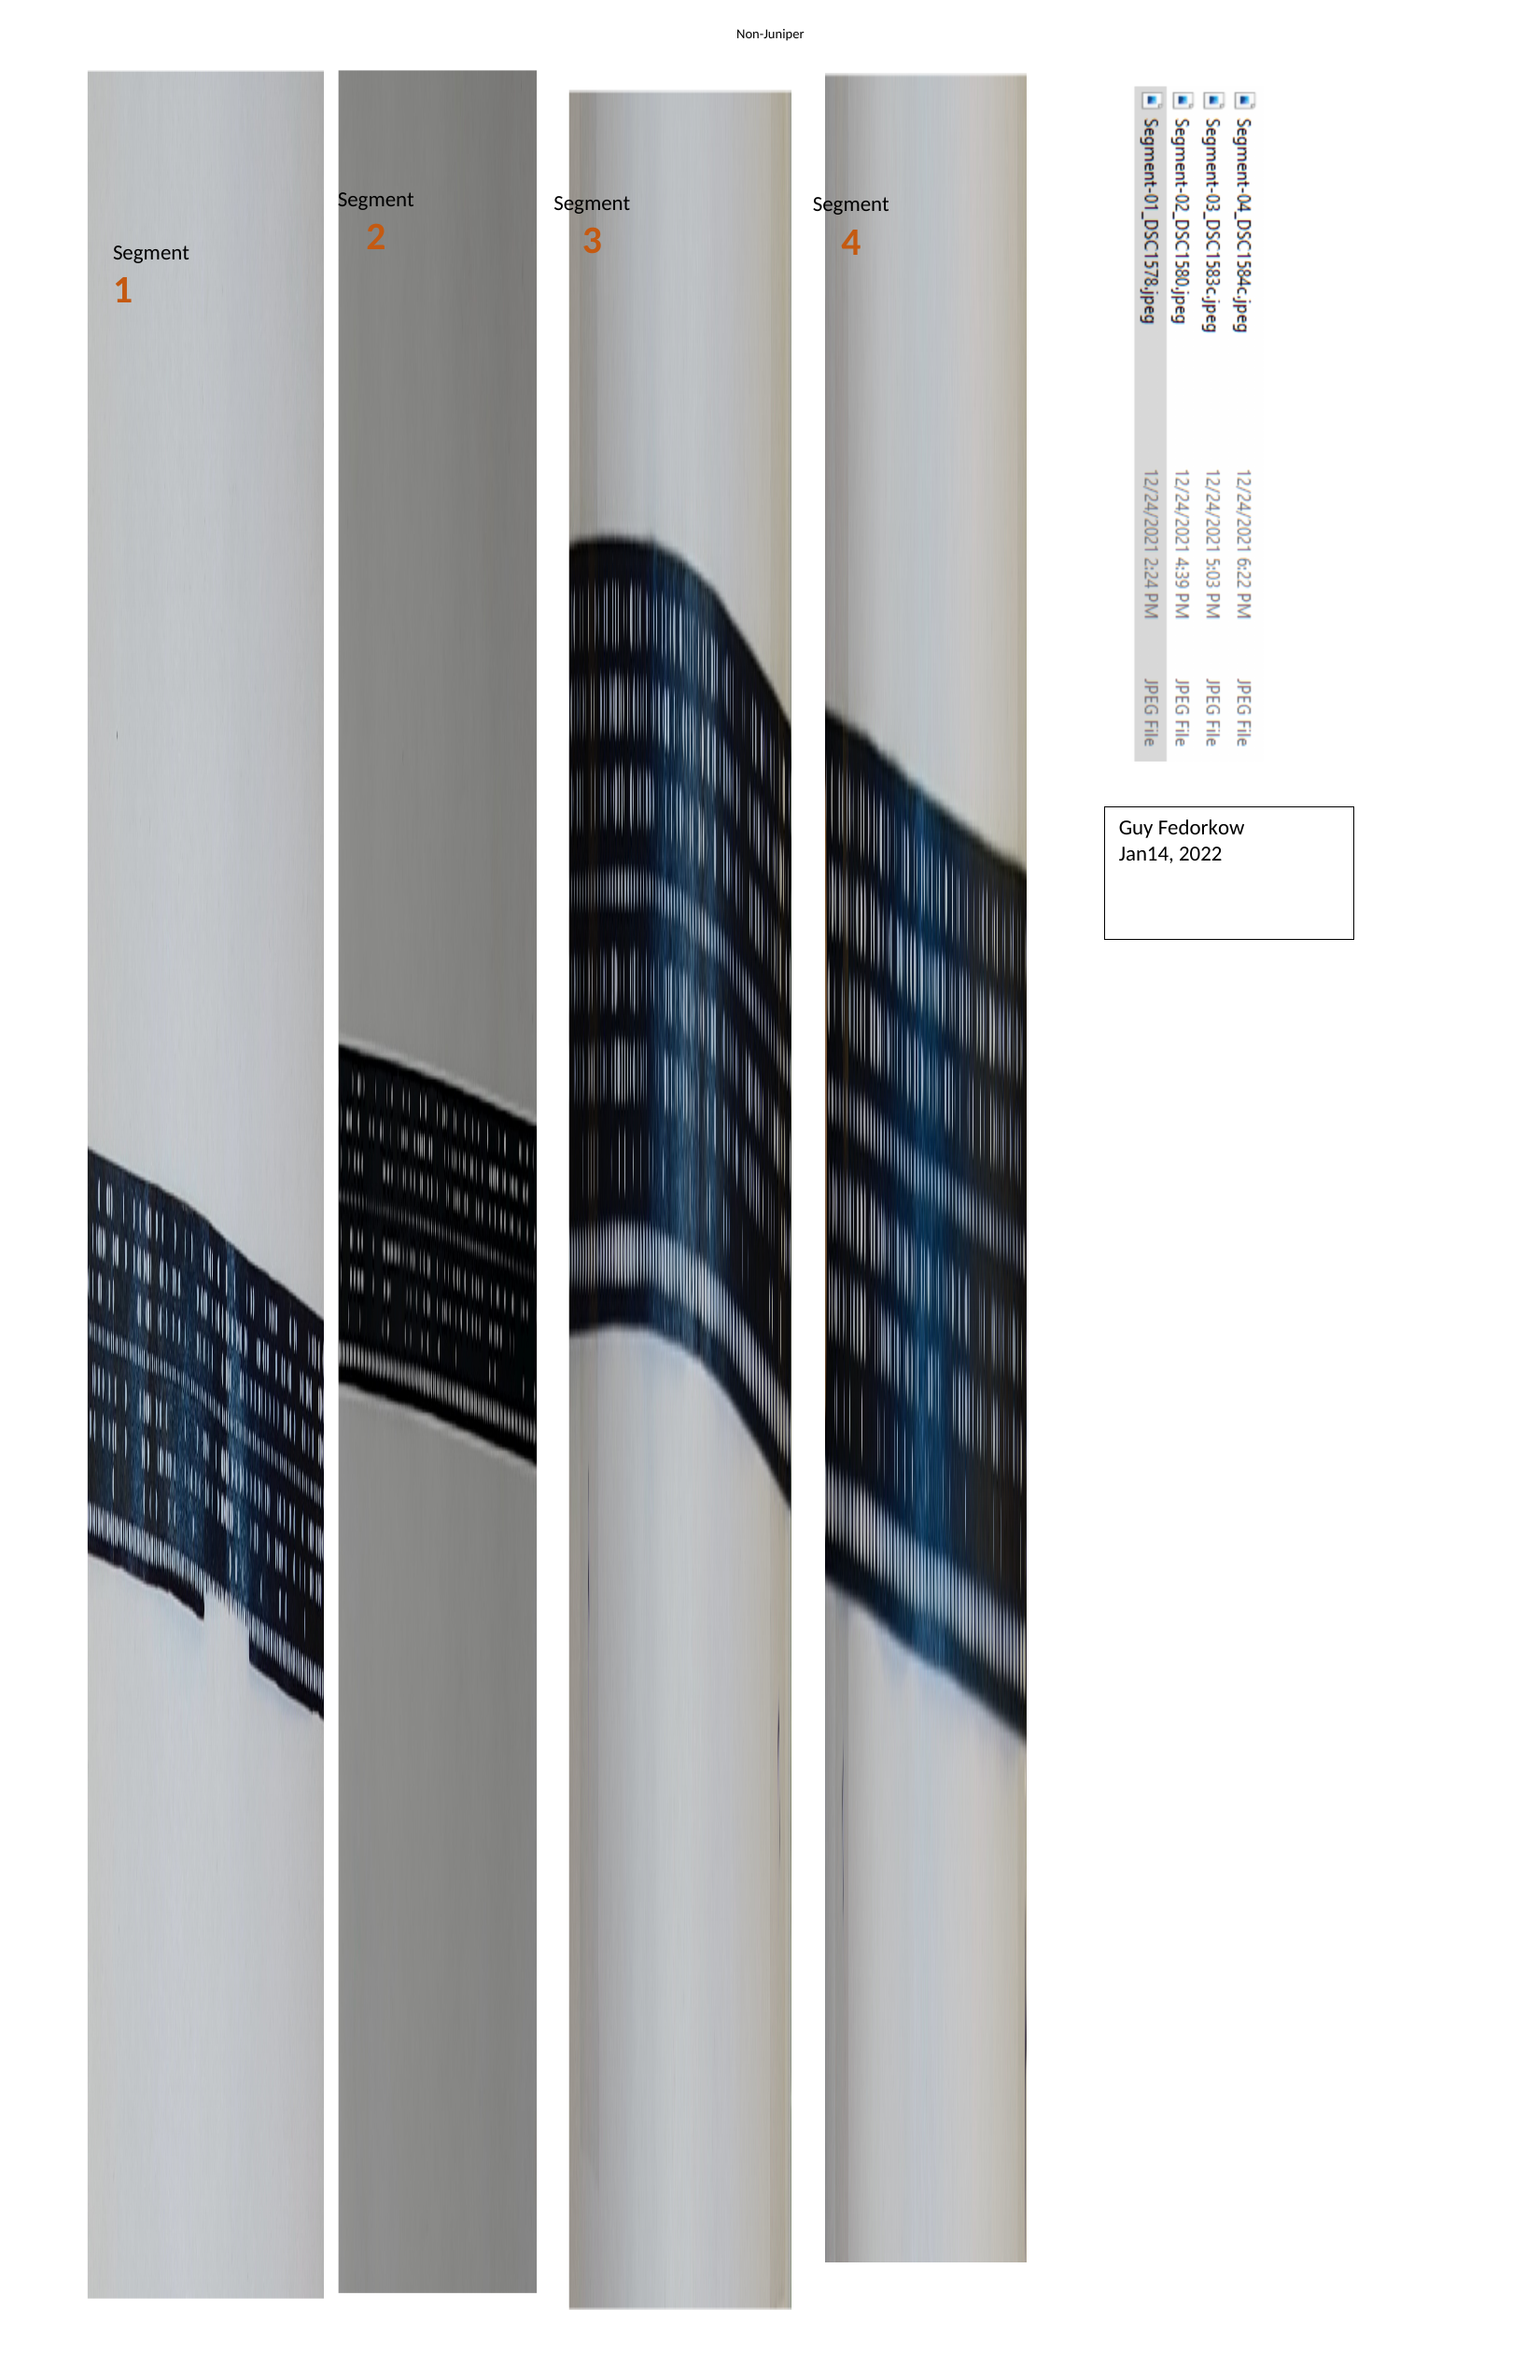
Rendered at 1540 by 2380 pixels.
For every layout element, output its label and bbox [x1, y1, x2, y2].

picture [338, 198, 344, 204]
picture [338, 72, 538, 2291]
picture [87, 73, 324, 2297]
picture [1132, 87, 1263, 761]
picture [825, 77, 1027, 2262]
picture [569, 93, 791, 2307]
